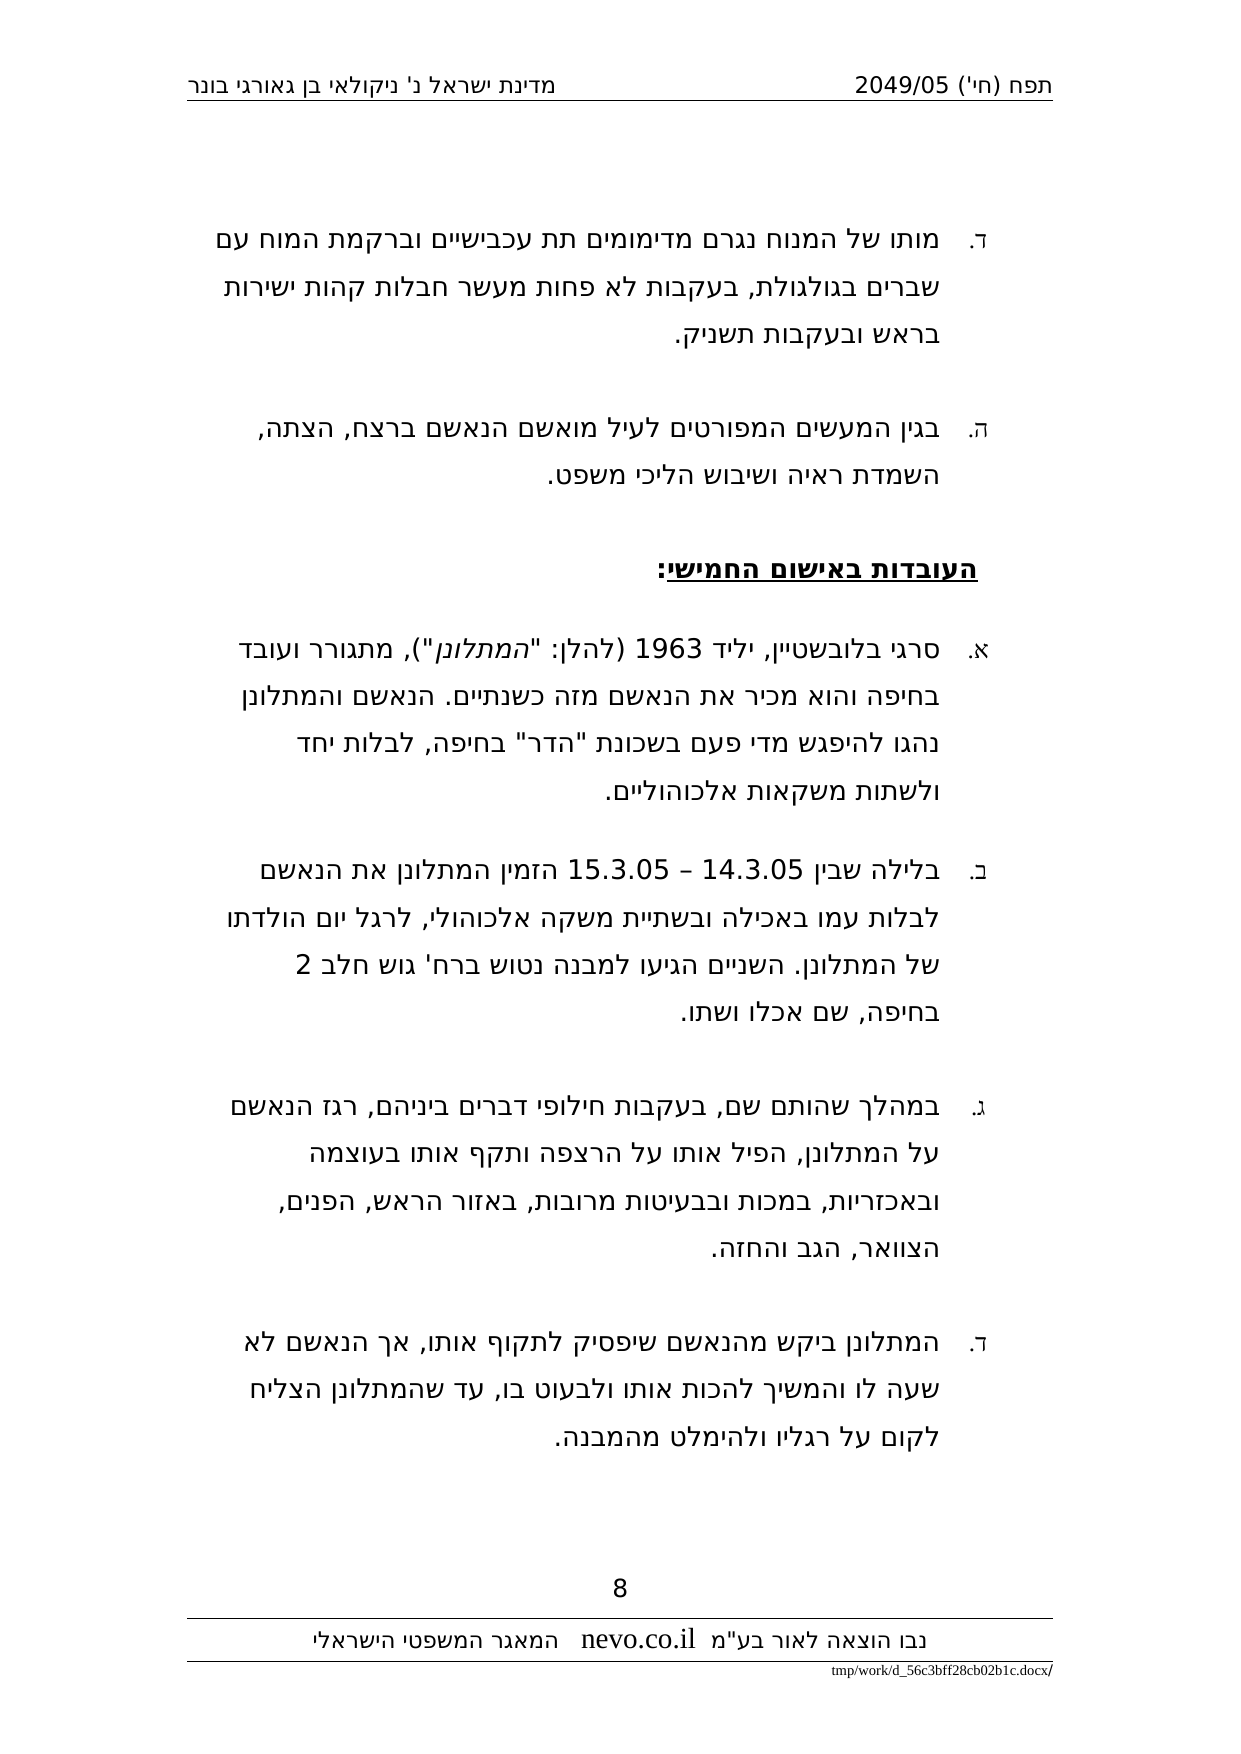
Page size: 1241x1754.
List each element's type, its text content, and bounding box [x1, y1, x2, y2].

list במהלך שהותם שם, בעקבות חילופי דברים ביניהם, רגז הנאשם על המתלונן, הפיל אותו על הרצפה ותקף אותו בעוצמה ובאכזריות, במכות ובבעיטות מרובות, באזור הראש, הפנים, הצוואר, הגב והחזה. [206, 1091, 978, 1264]
list בלילה שבין 14.3.05 – 15.3.05 הזמין המתלונן את הנאשם לבלות עמו באכילה ובשתיית משקה אלכוהולי, לרגל יום הולדתו של המתלונן. השניים הגיעו למבנה נטוש ברח' גוש חלב 2 בחיפה, שם אכלו ושתו. [206, 855, 978, 1028]
list סרגי בלובשטיין, יליד 1963 (להלן: "המתלונן"), מתגורר ועובד בחיפה והוא מכיר את הנאשם מזה כשנתיים. הנאשם והמתלונן נהגו להיפגש מדי פעם בשכונת "הדר" בחיפה, לבלות יחד ולשתות משקאות אלכוהוליים. [206, 633, 978, 843]
list המתלונן ביקש מהנאשם שיפסיק לתקוף אותו, אך הנאשם לא שעה לו והמשיך להכות אותו ולבעוט בו, עד שהמתלונן הצליח לקום על רגליו ולהימלט מהמבנה. [206, 1326, 978, 1452]
list בגין המעשים המפורטים לעיל מואשם הנאשם ברצח, הצתה, השמדת ראיה ושיבוש הליכי משפט. [225, 412, 978, 491]
text העובדות באישום החמישי: [225, 554, 978, 621]
list מותו של המנוח נגרם מדימומים תת עכבישיים וברקמת המוח עם שברים בגולגולת, בעקבות לא פחות מעשר חבלות קהות ישירות בראש ובעקבות תשניק. [206, 224, 978, 350]
